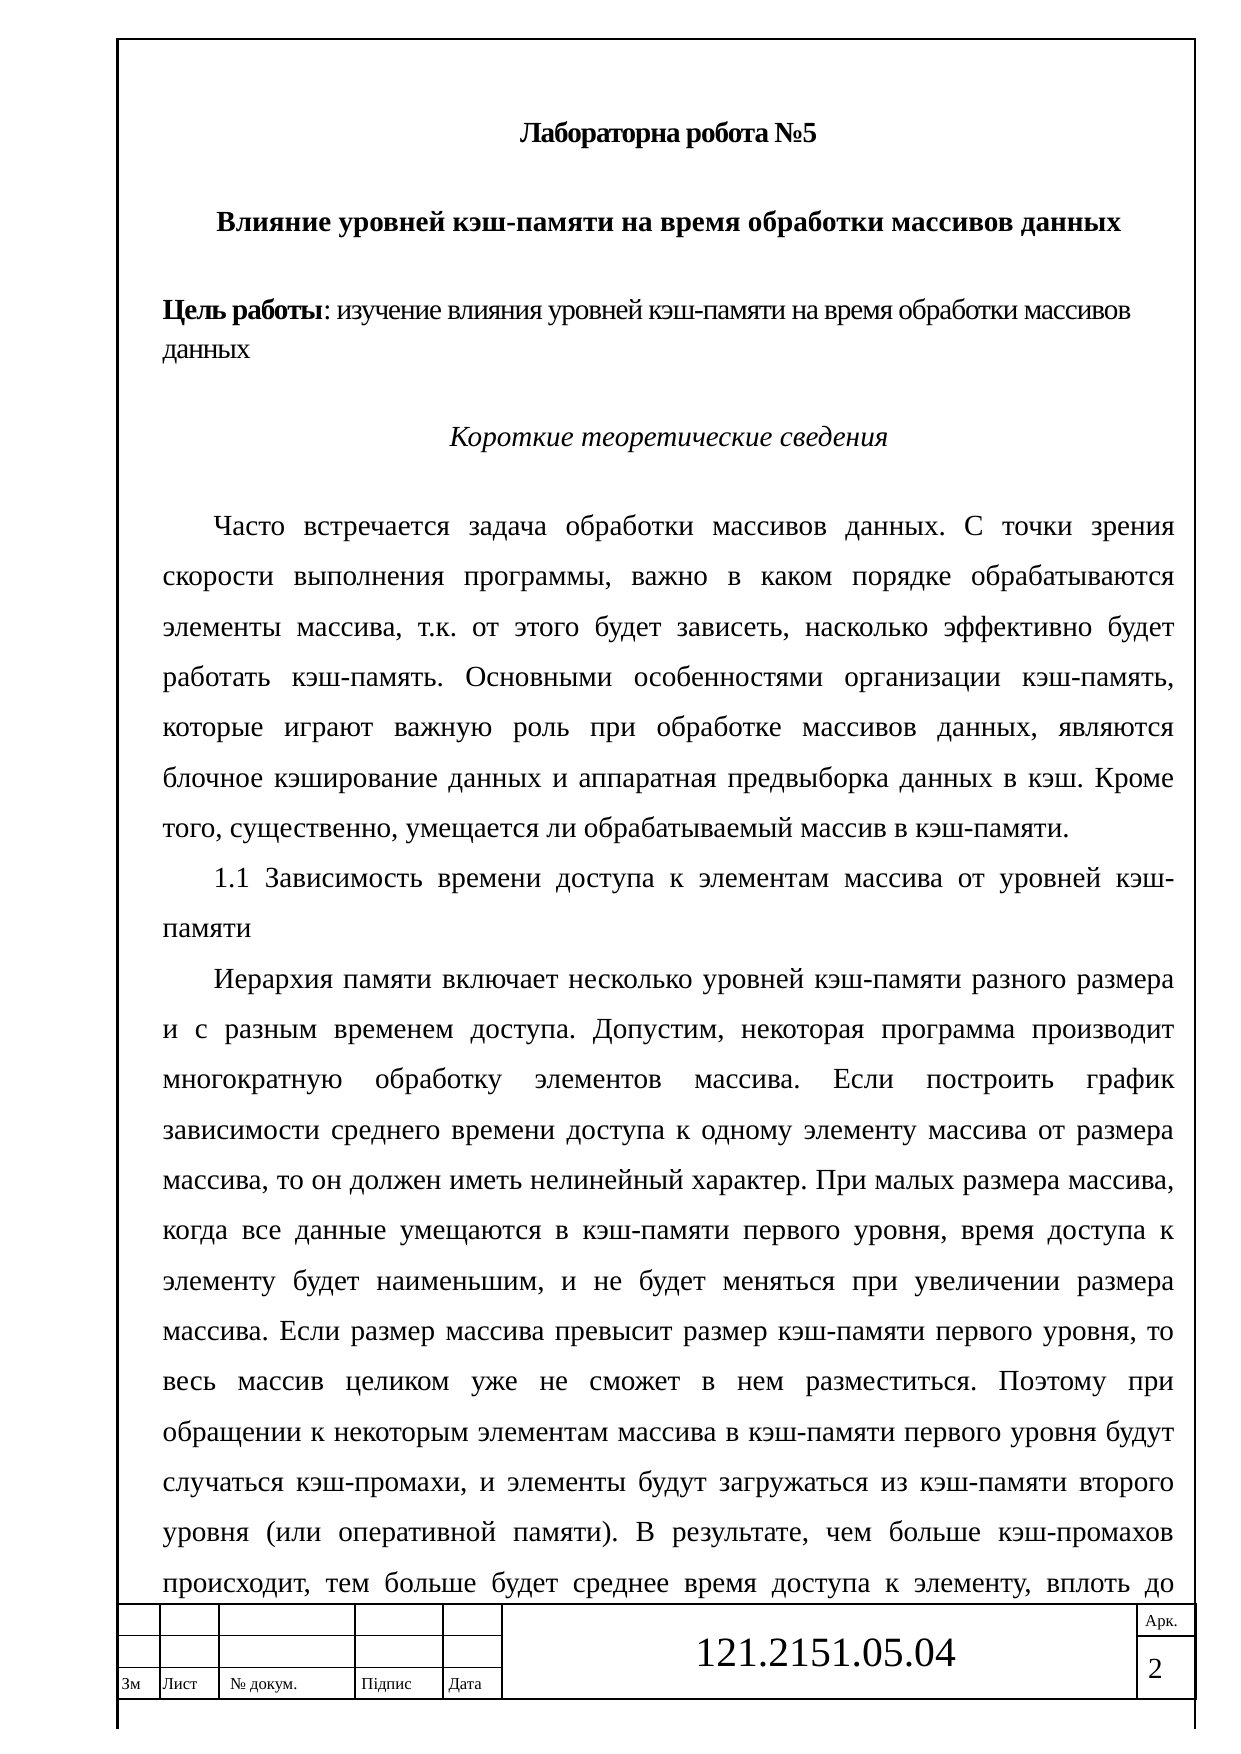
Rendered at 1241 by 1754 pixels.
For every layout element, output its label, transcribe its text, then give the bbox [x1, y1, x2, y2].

text Часто встречается задача обработки массивов данных. С точки зрения скорости выполнения программы, важно в каком порядке обрабатываются элементы массива, т.к. от этого будет зависеть, насколько эффективно будет работать кэш-память. Основными особенностями организации кэш-память, которые играют важную роль при обработке массивов данных, являются блочное кэширование данных и аппаратная предвыборка данных в кэш. Кроме того, существенно, умещается ли обрабатываемый массив в кэш-памяти. [162, 508, 1175, 843]
text Лабораторна робота №5 [162, 115, 1175, 149]
text Цель работы: изучение влияния уровней кэш-памяти на время обработки массивов данных [162, 292, 1175, 364]
text 1.1 Зависимость времени доступа к элементам массива от уровней кэш-памяти [162, 860, 1175, 944]
text Влияние уровней кэш-памяти на время обработки массивов данных [162, 204, 1175, 237]
text Короткие теоретические сведения [162, 419, 1175, 453]
